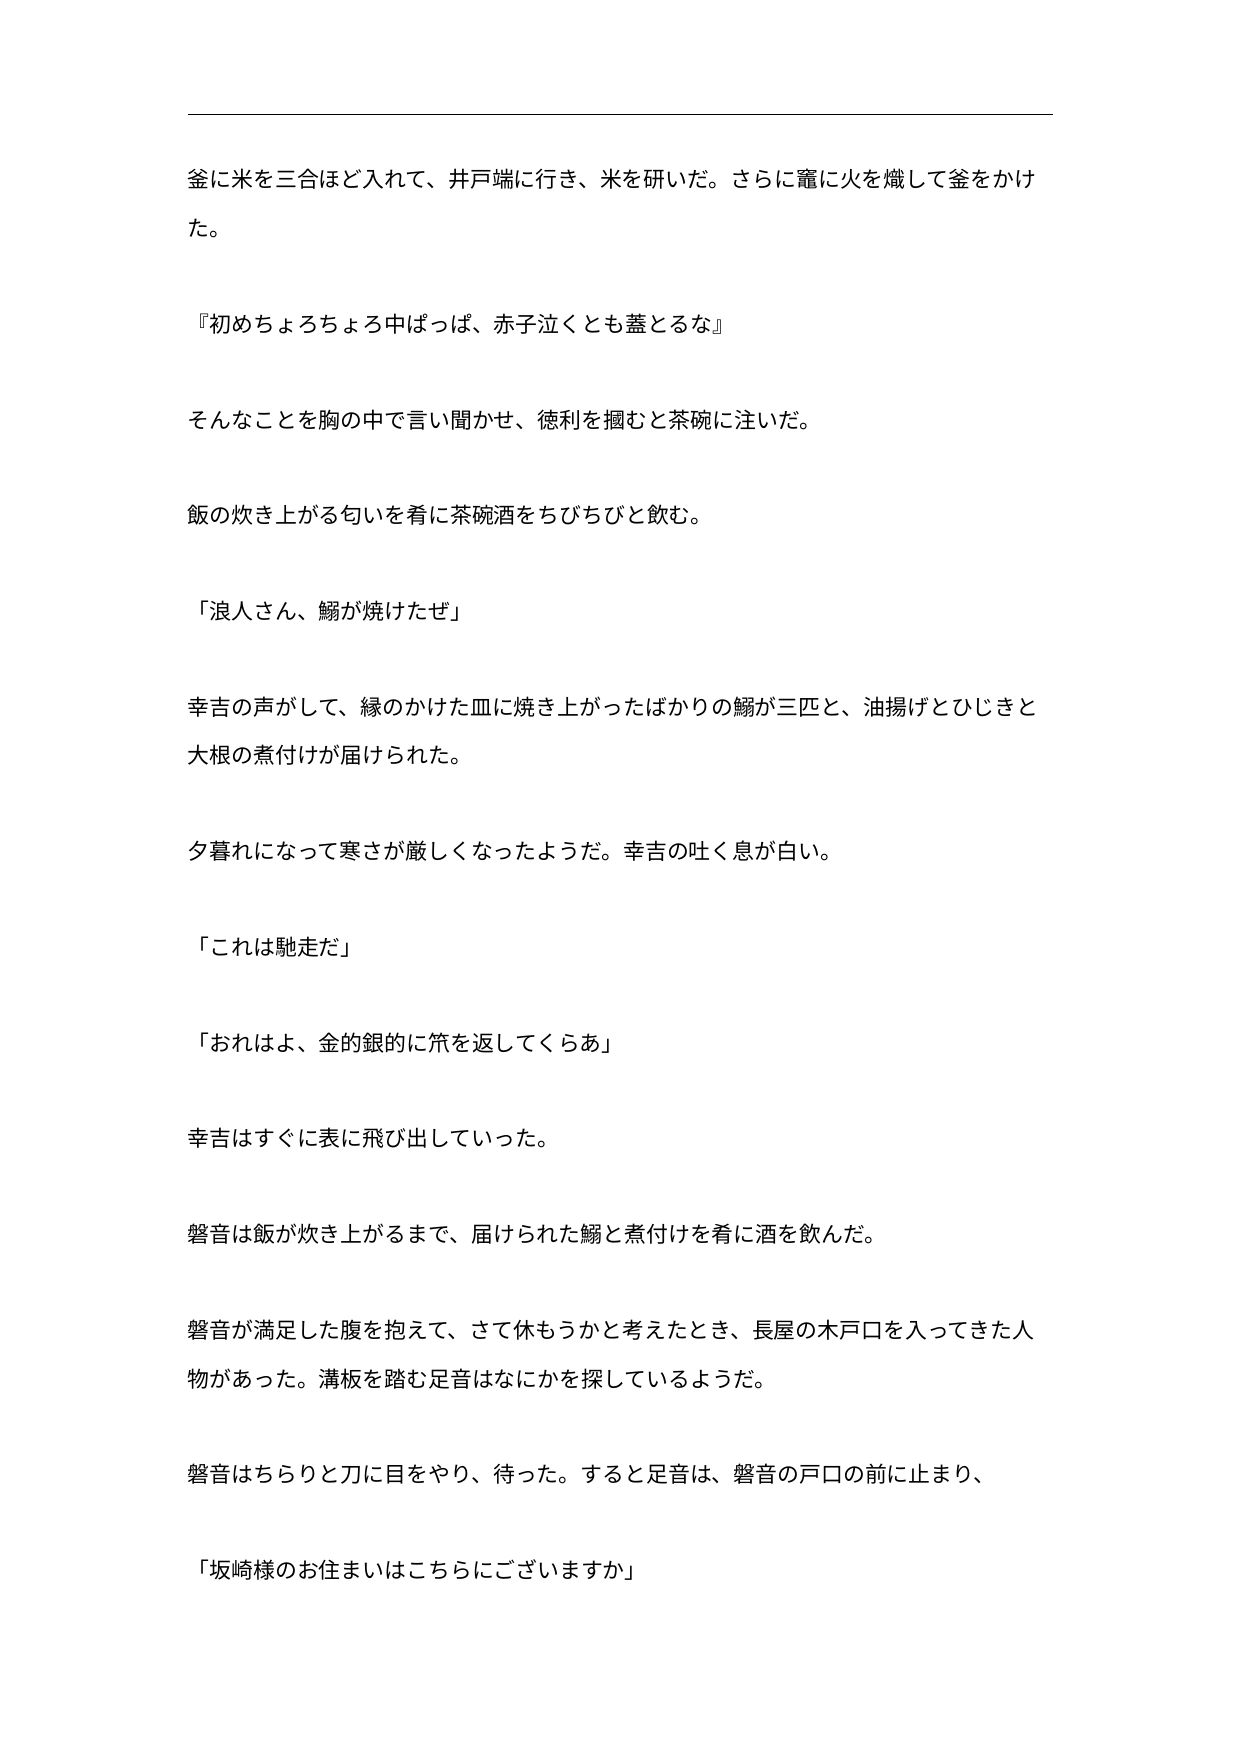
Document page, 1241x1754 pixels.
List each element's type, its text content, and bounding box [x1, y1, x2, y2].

text 「浪人さん、鰯が焼けたぜ」 [187, 594, 1053, 626]
text 飯の炊き上がる匂いを肴に茶碗酒をちびちびと飲む。 [187, 498, 1053, 530]
text 「これは馳走だ」 [187, 929, 1053, 962]
text 夕暮れになって寒さが厳しくなったようだ。幸吉の吐く息が白い。 [187, 834, 1053, 866]
text 『初めちょろちょろ中ぱっぱ、赤子泣くとも蓋とるな』 [187, 306, 1053, 339]
text 磐音が満足した腹を抱えて、さて休もうかと考えたとき、長屋の木戸口を入ってきた人物があった。溝板を踏む足音はなにかを探しているようだ。 [187, 1312, 1053, 1394]
text 幸吉はすぐに表に飛び出していった。 [187, 1121, 1053, 1153]
text 「坂崎様のお住まいはこちらにございますか」 [187, 1553, 1053, 1585]
text 磐音はちらりと刀に目をやり、待った。すると足音は、磐音の戸口の前に止まり、 [187, 1457, 1053, 1489]
text 磐音は飯が炊き上がるまで、届けられた鰯と煮付けを肴に酒を飲んだ。 [187, 1217, 1053, 1249]
text 幸吉の声がして、縁のかけた皿に焼き上がったばかりの鰯が三匹と、油揚げとひじきと大根の煮付けが届けられた。 [187, 689, 1053, 771]
text 「おれはよ、金的銀的に笊を返してくらあ」 [187, 1025, 1053, 1058]
text 釜に米を三合ほど入れて、井戸端に行き、米を研いだ。さらに竈に火を熾して釜をかけた。 [187, 162, 1053, 243]
text そんなことを胸の中で言い聞かせ、徳利を摑むと茶碗に注いだ。 [187, 402, 1053, 435]
